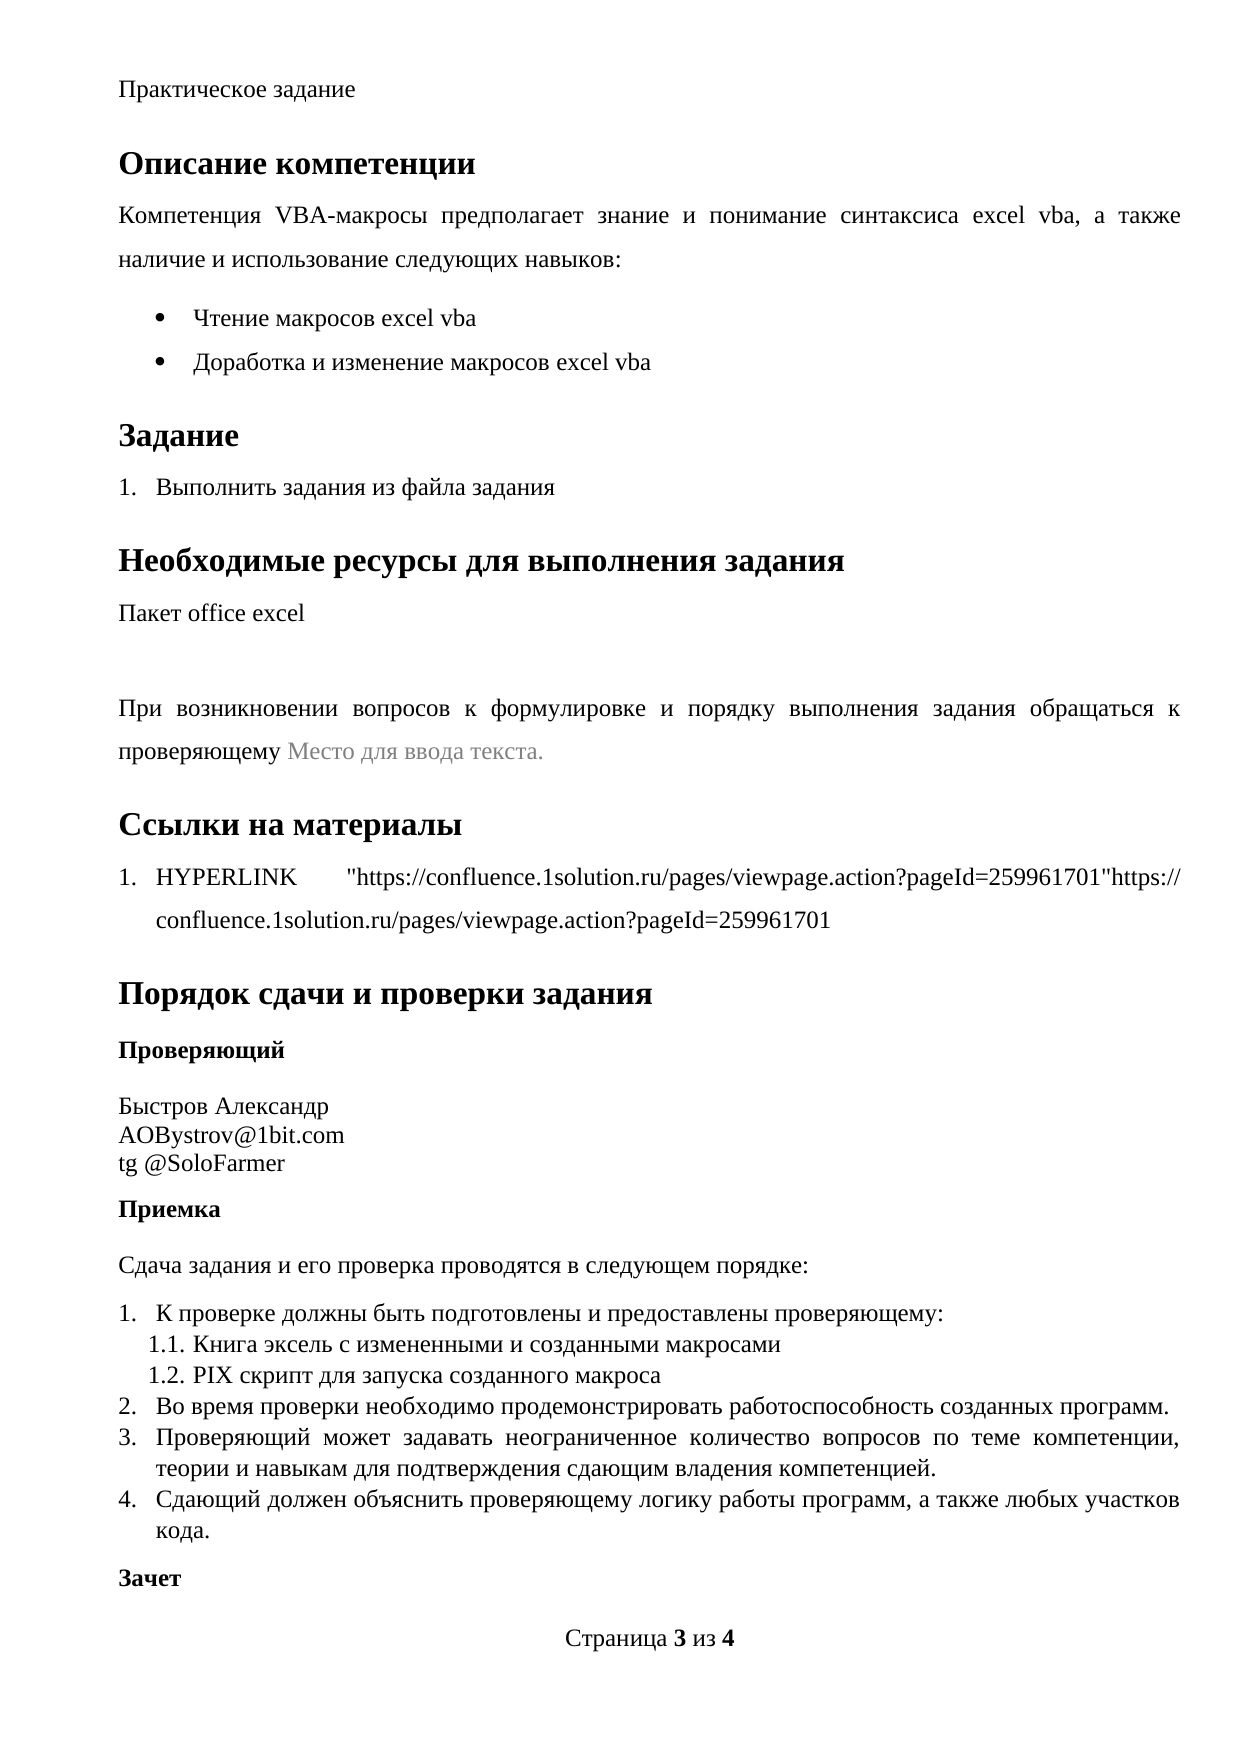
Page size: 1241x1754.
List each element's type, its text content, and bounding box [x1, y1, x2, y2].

text При возникновении вопросов к формулировке и порядку выполнения задания обращаться к проверяющему [118, 693, 1181, 765]
subtitle Задание [118, 415, 1181, 453]
subtitle Проверяющий [118, 1035, 1181, 1064]
subtitle Необходимые ресурсы для выполнения задания [118, 540, 1181, 579]
text Сдача задания и его проверка проводятся в следующем порядке: [118, 1250, 1181, 1279]
text Компетенция предполагает знание и понимание , а также наличие и использование следующих навыков: [118, 201, 1181, 272]
subtitle Зачет [118, 1563, 1181, 1591]
subtitle Приемка [118, 1194, 1181, 1223]
subtitle Описание компетенции [118, 143, 1181, 181]
subtitle Ссылки на материалы [118, 804, 1181, 843]
subtitle Порядок сдачи и проверки задания [118, 973, 1181, 1012]
